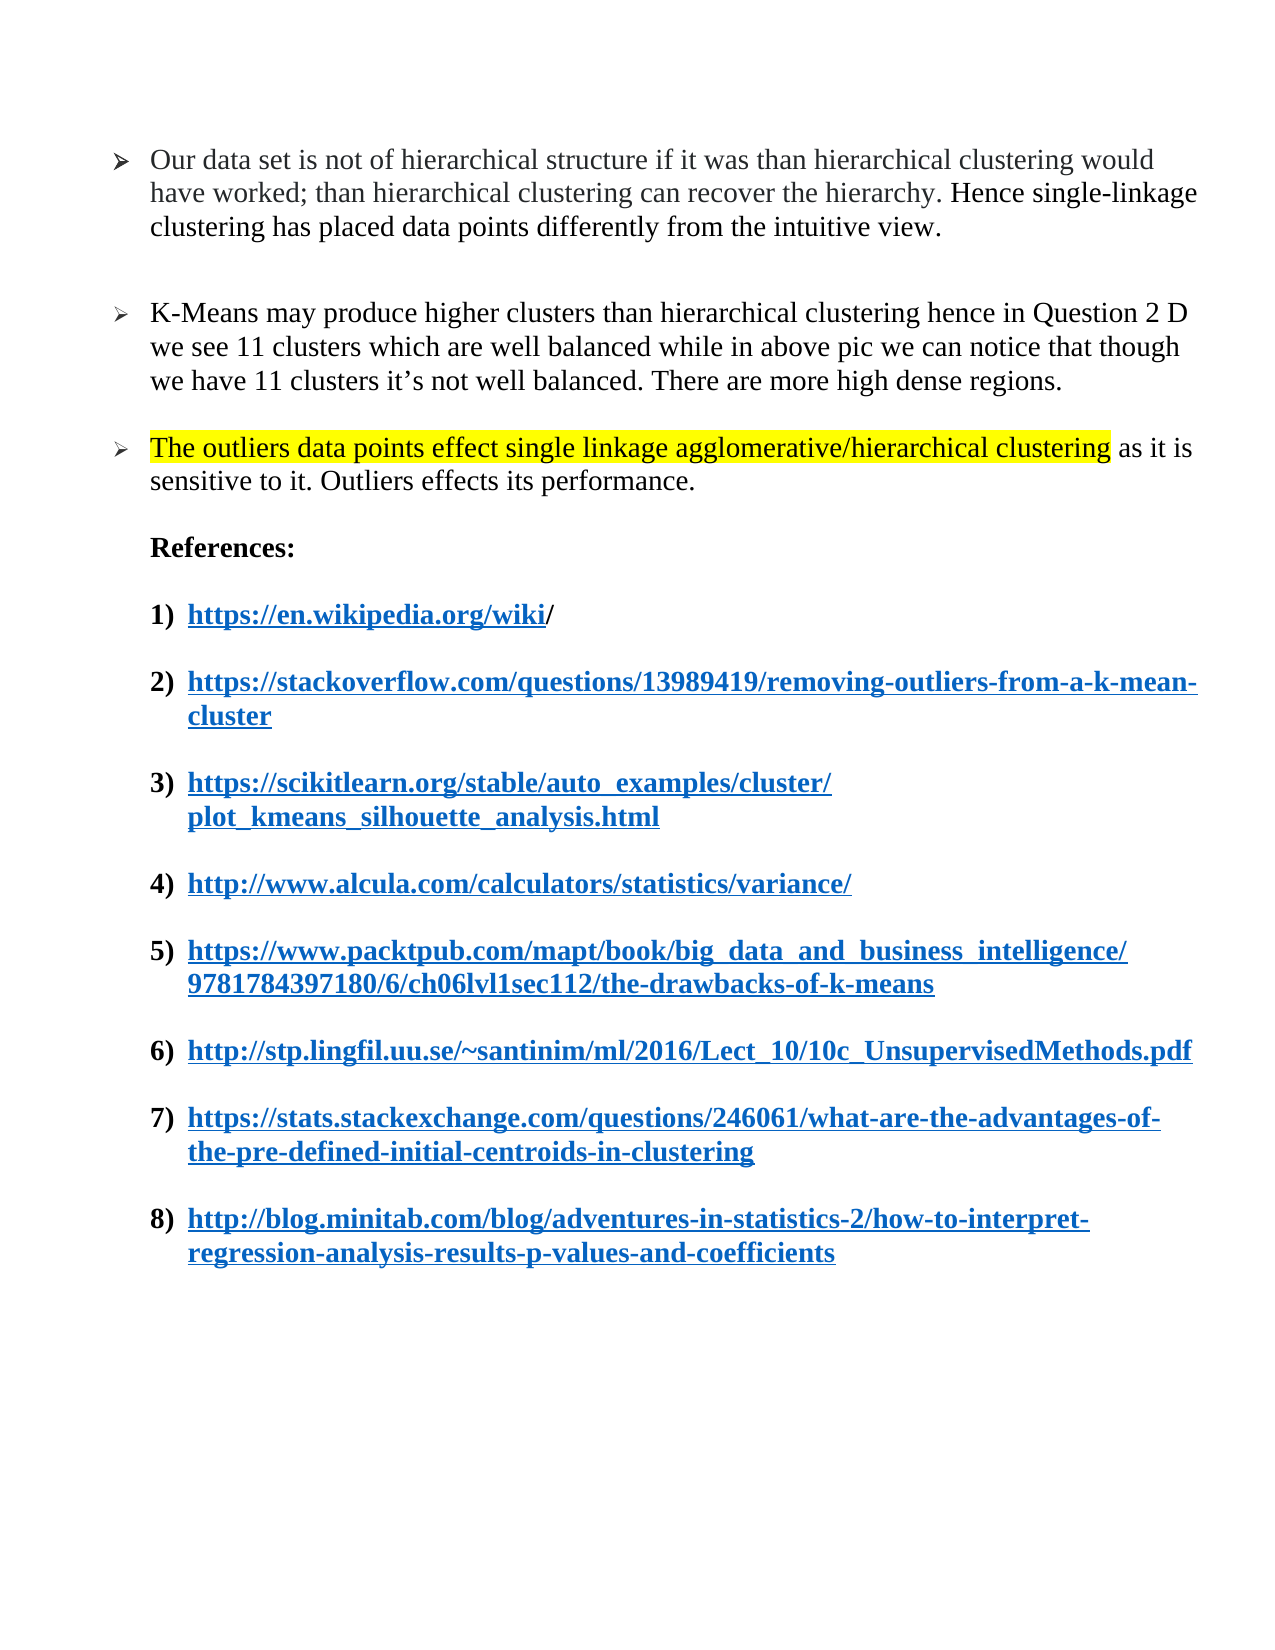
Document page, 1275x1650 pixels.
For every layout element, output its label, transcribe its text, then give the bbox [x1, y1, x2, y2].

list http://blog.minitab.com/blog/adventures-in-statistics-2/how-to-interpret-regression-analysis-results-p-values-and-coefficients [150, 1201, 1200, 1268]
list http://stp.lingfil.uu.se/~santinim/ml/2016/Lect_10/10c_UnsupervisedMethods.pdf [150, 1033, 1200, 1067]
list https://stats.stackexchange.com/questions/246061/what-are-the-advantages-of-the-pre-defined-initial-centroids-in-clustering [150, 1101, 1200, 1168]
list https://www.packtpub.com/mapt/book/big_data_and_business_intelligence/9781784397180/6/ch06lvl1sec112/the-drawbacks-of-k-means [150, 933, 1200, 1000]
list https://scikitlearn.org/stable/auto_examples/cluster/plot_kmeans_silhouette_analysis.html [150, 765, 1200, 832]
list http://www.alcula.com/calculators/statistics/variance/ [150, 866, 1200, 899]
list Our data set is not of hierarchical structure if it was than hierarchical clustering would have worked; than hierarchical clustering can recover the hierarchy. Hence single-linkage clustering has placed data points differently from the intuitive view. [112, 142, 1200, 243]
list K-Means may produce higher clusters than hierarchical clustering hence in Question 2 D we see 11 clusters which are well balanced while in above pic we can notice that though we have 11 clusters it’s not well balanced. There are more high dense regions. [112, 296, 1200, 396]
list https://en.wikipedia.org/wiki/ [150, 597, 1200, 631]
list References: [150, 530, 1200, 564]
list https://stackoverflow.com/questions/13989419/removing-outliers-from-a-k-mean-cluster [150, 664, 1200, 732]
list The outliers data points effect single linkage agglomerative/hierarchical clustering as it is sensitive to it. Outliers effects its performance. [112, 430, 1200, 497]
